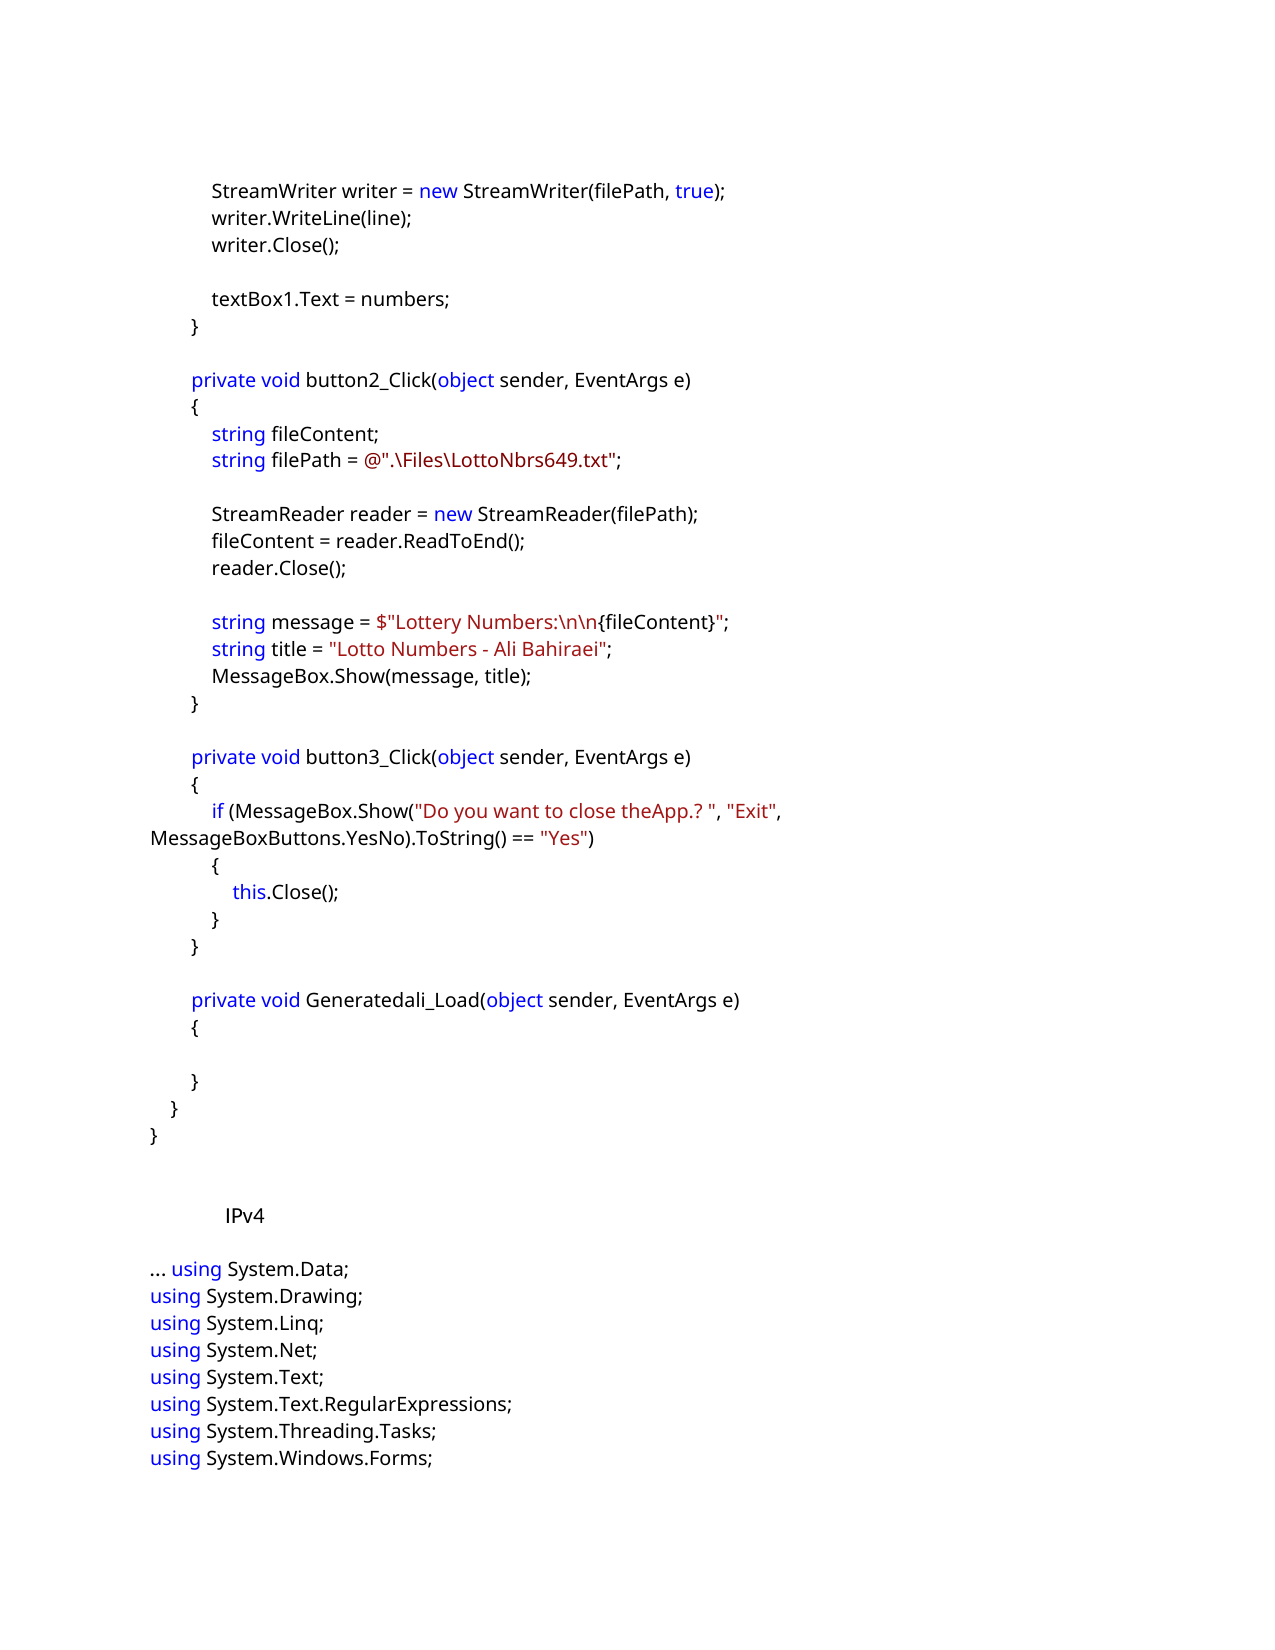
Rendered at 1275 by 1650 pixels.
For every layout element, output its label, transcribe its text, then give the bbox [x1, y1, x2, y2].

text { [150, 851, 1125, 878]
text using System.Text; [150, 1363, 1125, 1390]
text private void button3_Click(object sender, EventArgs e) [150, 743, 1125, 771]
text string fileContent; [150, 420, 1125, 447]
text private void Generatedali_Load(object sender, EventArgs e) [150, 986, 1125, 1013]
text using System.Threading.Tasks; [150, 1417, 1125, 1444]
text writer.WriteLine(line); [150, 204, 1125, 231]
text StreamReader reader = new StreamReader(filePath); [150, 501, 1125, 528]
text if (MessageBox.Show("Do you want to close theApp.? ", "Exit", MessageBoxButtons.YesNo).ToString() == "Yes") [150, 797, 1125, 851]
text string message = $"Lottery Numbers:\n\n{fileContent}"; [150, 609, 1125, 636]
text using System.Windows.Forms; [150, 1444, 1125, 1471]
text fileContent = reader.ReadToEnd(); [150, 528, 1125, 555]
text } [150, 1121, 1125, 1148]
text using System.Linq; [150, 1309, 1125, 1336]
text textBox1.Text = numbers; [150, 285, 1125, 312]
text } [150, 932, 1125, 959]
text IPv4 [150, 1201, 1125, 1229]
text … using System.Data; [150, 1254, 1125, 1282]
text StreamWriter writer = new StreamWriter(filePath, true); [150, 177, 1125, 204]
text { [150, 393, 1125, 420]
text private void button2_Click(object sender, EventArgs e) [150, 366, 1125, 393]
text this.Close(); [150, 878, 1125, 905]
text } [150, 1067, 1125, 1094]
text writer.Close(); [150, 231, 1125, 258]
text MessageBox.Show(message, title); [150, 663, 1125, 689]
text using System.Net; [150, 1336, 1125, 1363]
text reader.Close(); [150, 555, 1125, 582]
text { [150, 771, 1125, 797]
text } [150, 905, 1125, 932]
text } [150, 312, 1125, 339]
text using System.Text.RegularExpressions; [150, 1390, 1125, 1417]
text string filePath = @".\Files\LottoNbrs649.txt"; [150, 447, 1125, 474]
text } [150, 1094, 1125, 1121]
text { [150, 1013, 1125, 1040]
text string title = "Lotto Numbers - Ali Bahiraei"; [150, 636, 1125, 663]
text } [150, 689, 1125, 717]
text using System.Drawing; [150, 1282, 1125, 1309]
